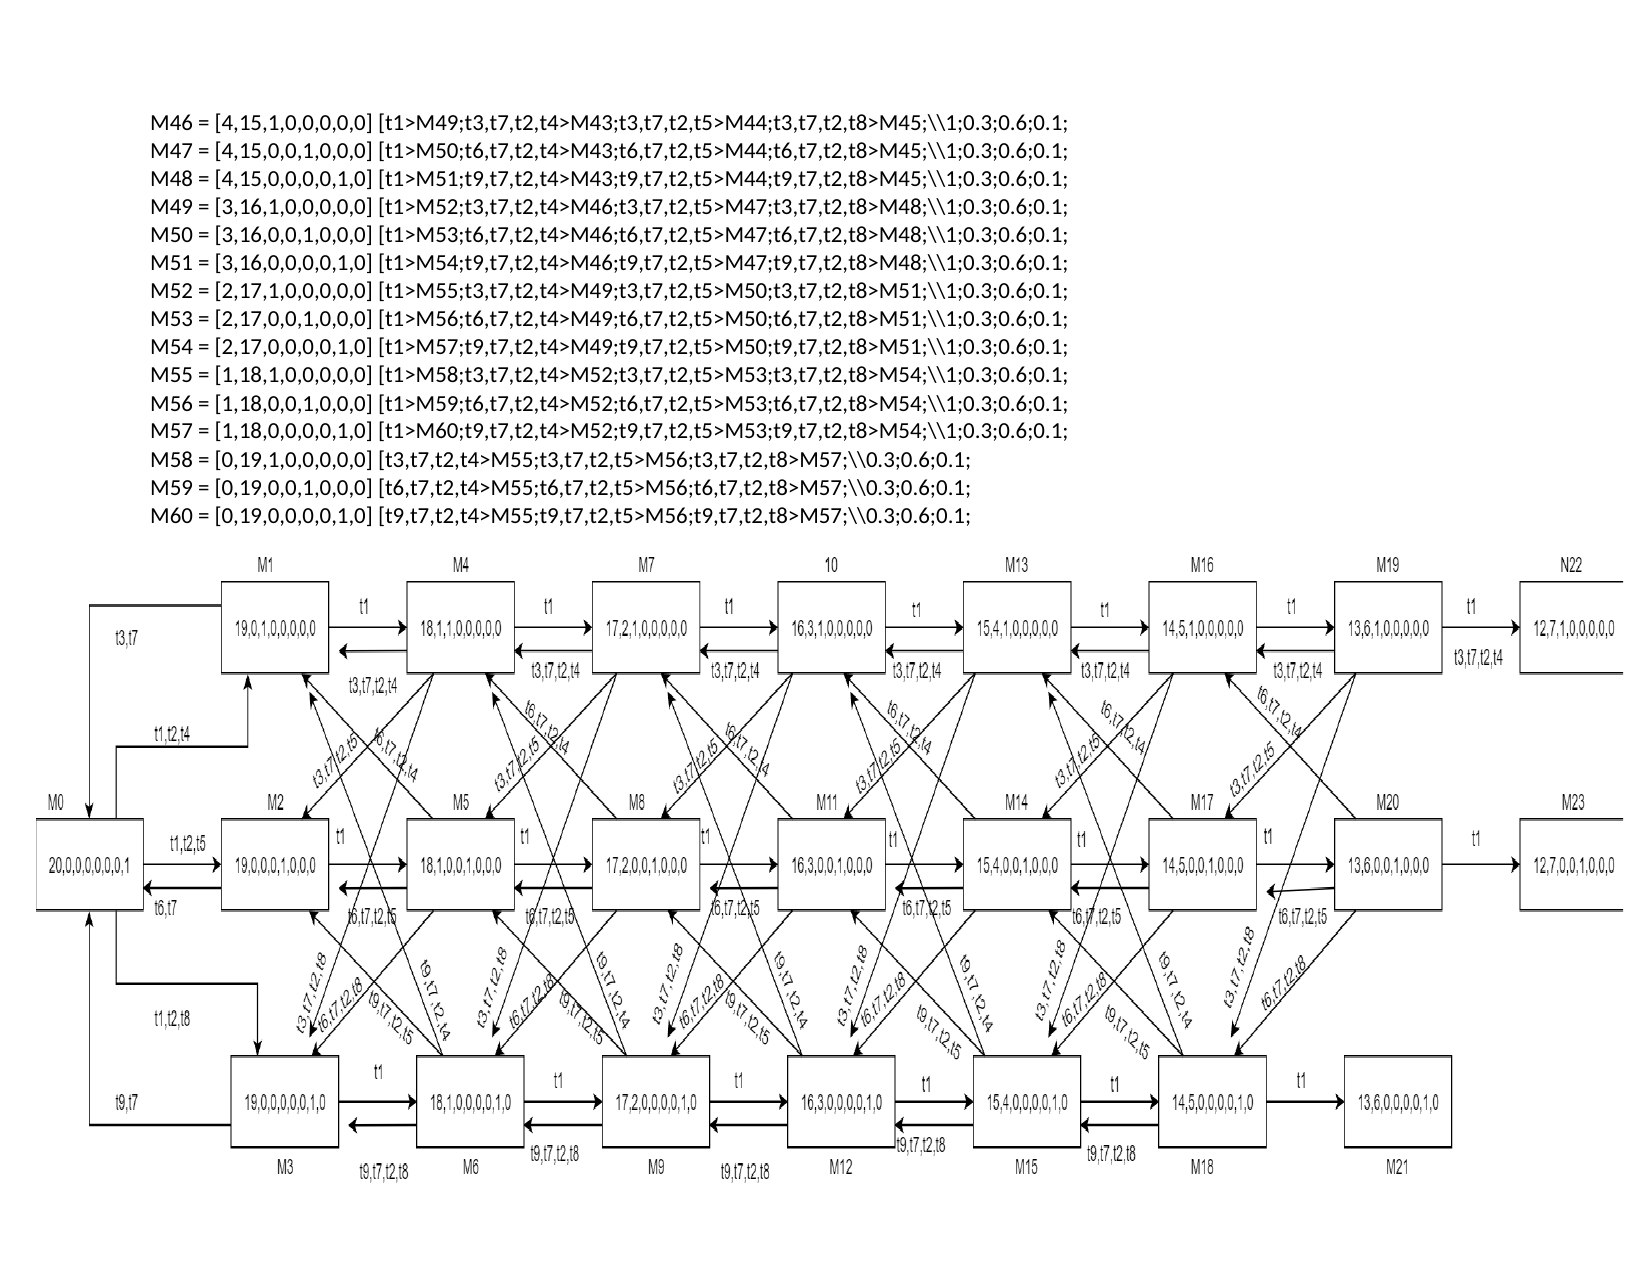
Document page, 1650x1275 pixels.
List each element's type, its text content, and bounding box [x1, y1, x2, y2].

text M46 = [4,15,1,0,0,0,0,0] [t1>M49;t3,t7,t2,t4>M43;t3,t7,t2,t5>M44;t3,t7,t2,t8>M45;\\1;0.3;0.6;0.1; [150, 108, 1500, 136]
text M59 = [0,19,0,0,1,0,0,0] [t6,t7,t2,t4>M55;t6,t7,t2,t5>M56;t6,t7,t2,t8>M57;\\0.3;0.6;0.1; [150, 473, 1500, 501]
text M58 = [0,19,1,0,0,0,0,0] [t3,t7,t2,t4>M55;t3,t7,t2,t5>M56;t3,t7,t2,t8>M57;\\0.3;0.6;0.1; [150, 445, 1500, 473]
text M51 = [3,16,0,0,0,0,1,0] [t1>M54;t9,t7,t2,t4>M46;t9,t7,t2,t5>M47;t9,t7,t2,t8>M48;\\1;0.3;0.6;0.1; [150, 248, 1500, 277]
text M52 = [2,17,1,0,0,0,0,0] [t1>M55;t3,t7,t2,t4>M49;t3,t7,t2,t5>M50;t3,t7,t2,t8>M51;\\1;0.3;0.6;0.1; [150, 277, 1500, 304]
text M50 = [3,16,0,0,1,0,0,0] [t1>M53;t6,t7,t2,t4>M46;t6,t7,t2,t5>M47;t6,t7,t2,t8>M48;\\1;0.3;0.6;0.1; [150, 221, 1500, 248]
text M56 = [1,18,0,0,1,0,0,0] [t1>M59;t6,t7,t2,t4>M52;t6,t7,t2,t5>M53;t6,t7,t2,t8>M54;\\1;0.3;0.6;0.1; [150, 389, 1500, 417]
text M48 = [4,15,0,0,0,0,1,0] [t1>M51;t9,t7,t2,t4>M43;t9,t7,t2,t5>M44;t9,t7,t2,t8>M45;\\1;0.3;0.6;0.1; [150, 164, 1500, 192]
text M53 = [2,17,0,0,1,0,0,0] [t1>M56;t6,t7,t2,t4>M49;t6,t7,t2,t5>M50;t6,t7,t2,t8>M51;\\1;0.3;0.6;0.1; [150, 304, 1500, 333]
text M57 = [1,18,0,0,0,0,1,0] [t1>M60;t9,t7,t2,t4>M52;t9,t7,t2,t5>M53;t9,t7,t2,t8>M54;\\1;0.3;0.6;0.1; [150, 417, 1500, 445]
text M49 = [3,16,1,0,0,0,0,0] [t1>M52;t3,t7,t2,t4>M46;t3,t7,t2,t5>M47;t3,t7,t2,t8>M48;\\1;0.3;0.6;0.1; [150, 192, 1500, 221]
text M60 = [0,19,0,0,0,0,1,0] [t9,t7,t2,t4>M55;t9,t7,t2,t5>M56;t9,t7,t2,t8>M57;\\0.3;0.6;0.1; [150, 501, 1500, 529]
text M55 = [1,18,1,0,0,0,0,0] [t1>M58;t3,t7,t2,t4>M52;t3,t7,t2,t5>M53;t3,t7,t2,t8>M54;\\1;0.3;0.6;0.1; [150, 361, 1500, 389]
picture [36, 545, 1622, 1201]
text M54 = [2,17,0,0,0,0,1,0] [t1>M57;t9,t7,t2,t4>M49;t9,t7,t2,t5>M50;t9,t7,t2,t8>M51;\\1;0.3;0.6;0.1; [150, 333, 1500, 361]
text M47 = [4,15,0,0,1,0,0,0] [t1>M50;t6,t7,t2,t4>M43;t6,t7,t2,t5>M44;t6,t7,t2,t8>M45;\\1;0.3;0.6;0.1; [150, 136, 1500, 164]
